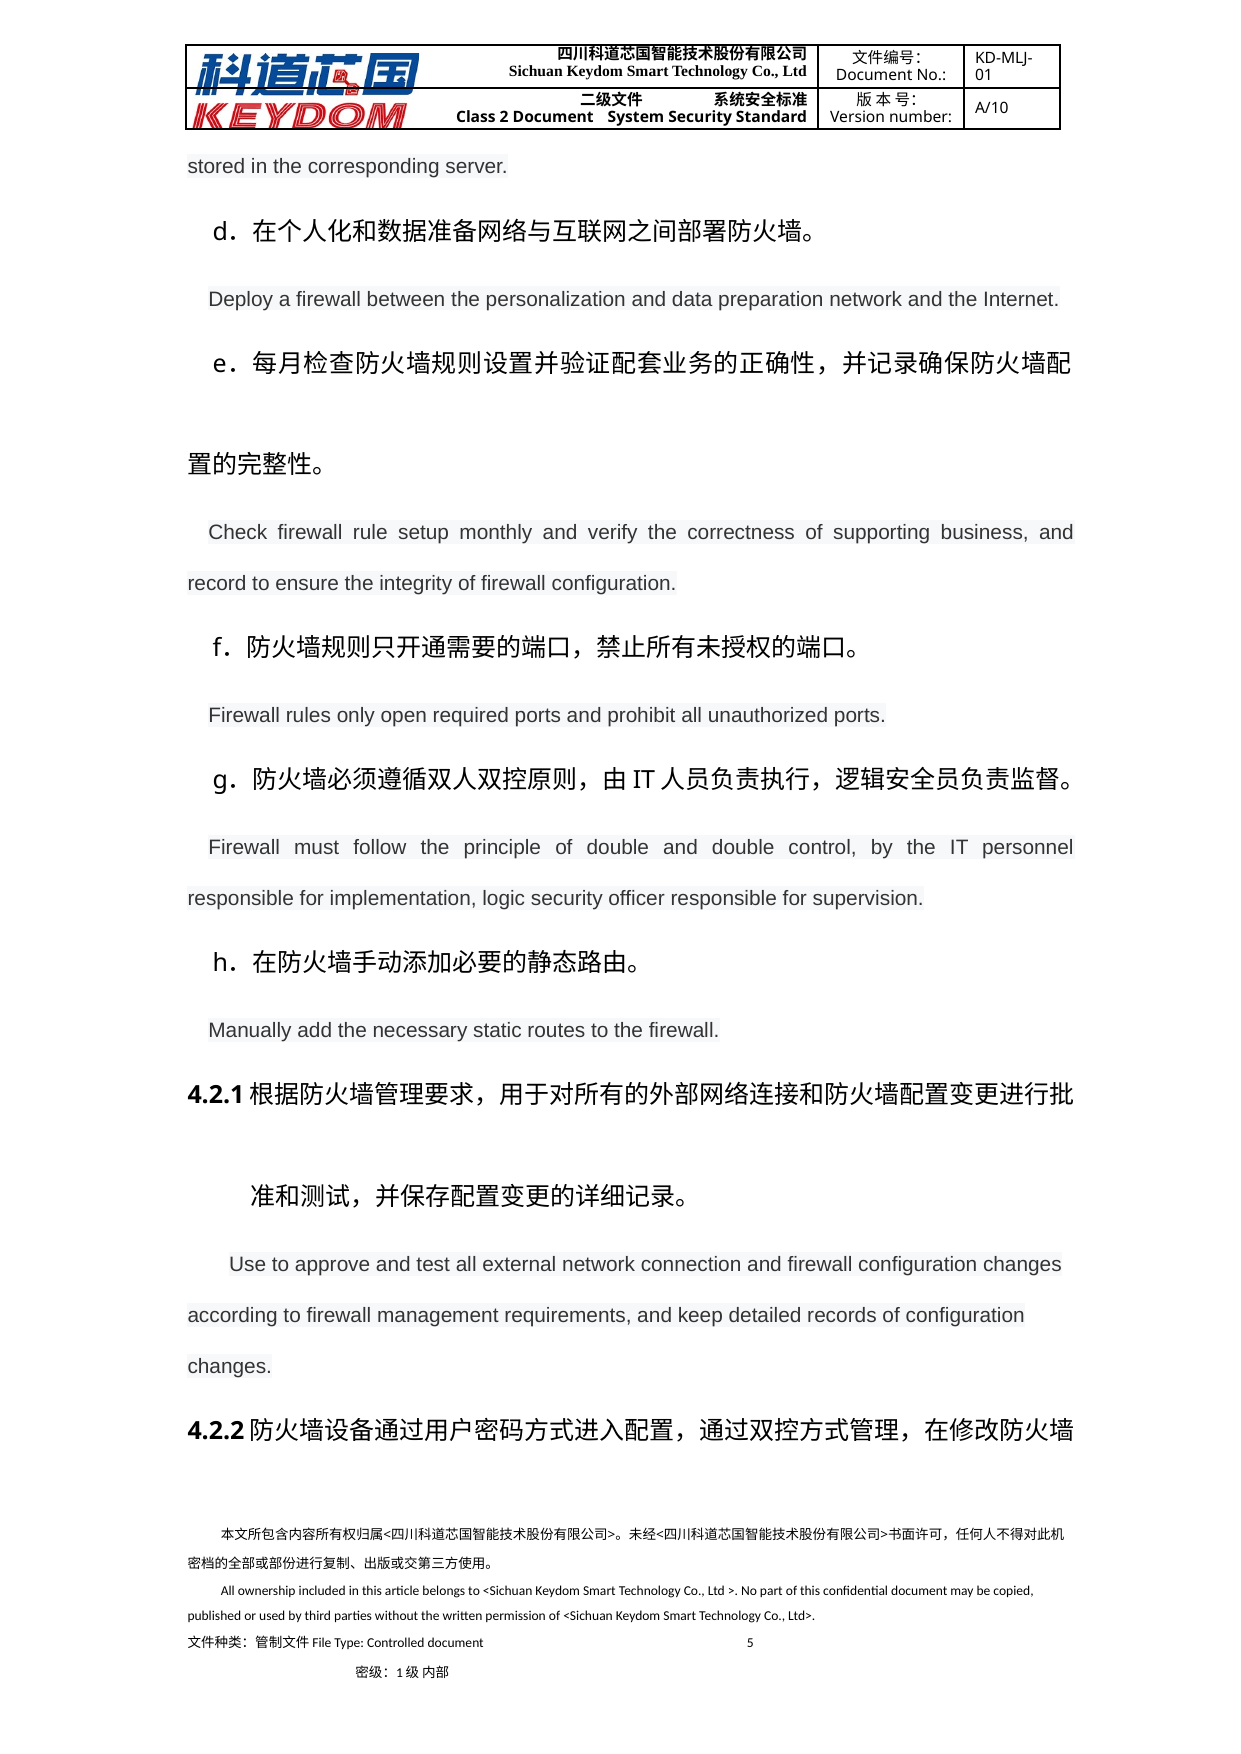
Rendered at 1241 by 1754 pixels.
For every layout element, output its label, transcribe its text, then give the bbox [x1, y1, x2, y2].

text 4.2.1根据防火墙管理要求，用于对所有的外部网络连接和防火墙配置变更进行批准和测试，并保存配置变更的详细记录。 [187, 1059, 1075, 1229]
text h．在防火墙手动添加必要的静态路由。 [187, 927, 1075, 995]
text Check firewall rule setup monthly and verify the correctness of supporting business, and record to ensure the integrity of firewall configuration. [187, 515, 1075, 600]
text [187, 1395, 1075, 1463]
text Firewall rules only open required ports and prohibit all unauthorized ports. [187, 698, 1075, 732]
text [187, 149, 1075, 183]
text Use to approve and test all external network connection and firewall configuration changes according to firewall management requirements, and keep detailed records of configuration changes. [187, 1247, 1075, 1383]
text Manually add the necessary static routes to the firewall. [187, 1013, 1075, 1047]
picture [192, 89, 420, 128]
text Firewall must follow the principle of double and double control, by the IT personnel responsible for implementation, logic security officer responsible for supervision. [187, 830, 1075, 915]
text d．在个人化和数据准备网络与互联网之间部署防火墙。 [187, 195, 1075, 263]
picture [192, 53, 420, 87]
text e．每月检查防火墙规则设置并验证配套业务的正确性，并记录确保防火墙配置的完整性。 [187, 327, 1075, 497]
text f．防火墙规则只开通需要的端口，禁止所有未授权的端口。 [187, 612, 1075, 680]
text g．防火墙必须遵循双人双控原则，由IT人员负责执行，逻辑安全员负责监督。 [187, 744, 1075, 812]
text Deploy a firewall between the personalization and data preparation network and the Internet. [187, 281, 1075, 315]
